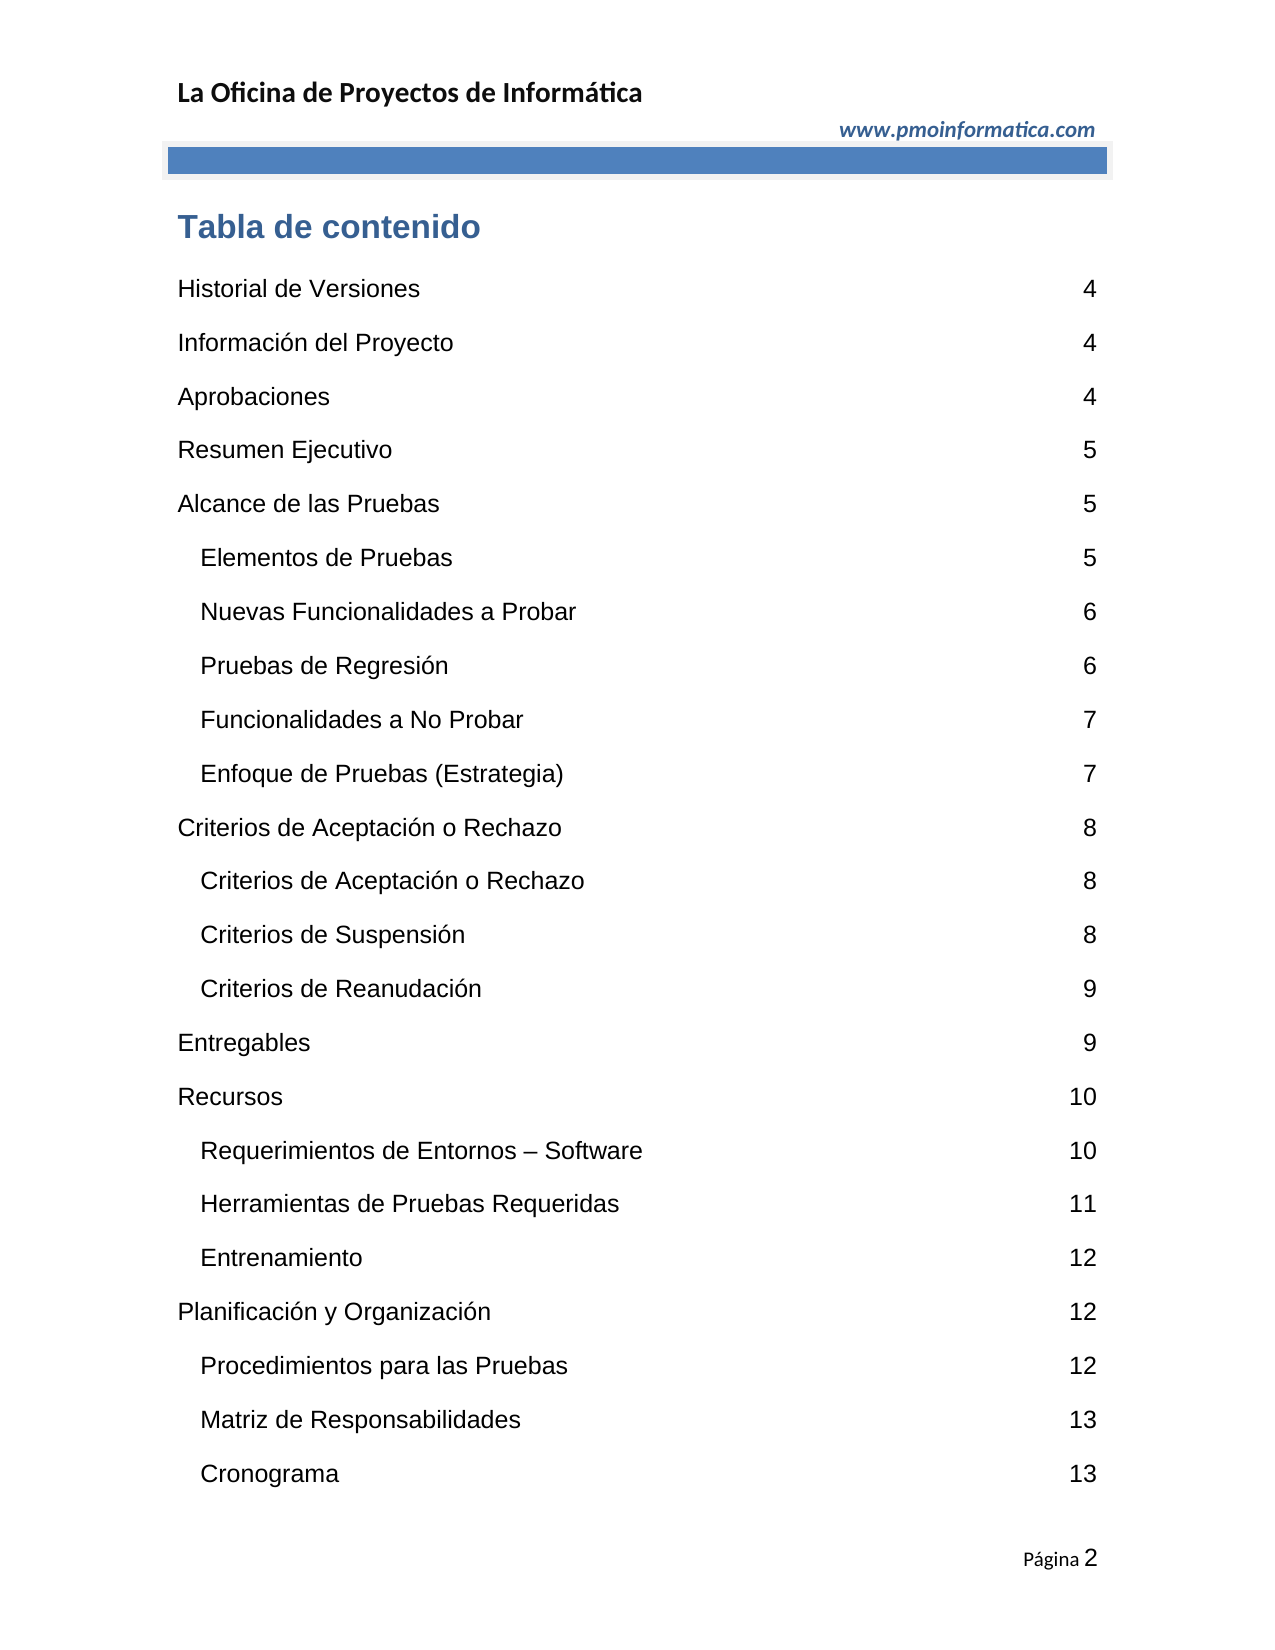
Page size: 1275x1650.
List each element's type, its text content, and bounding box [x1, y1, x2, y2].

text Tabla de contenido [177, 207, 1098, 245]
